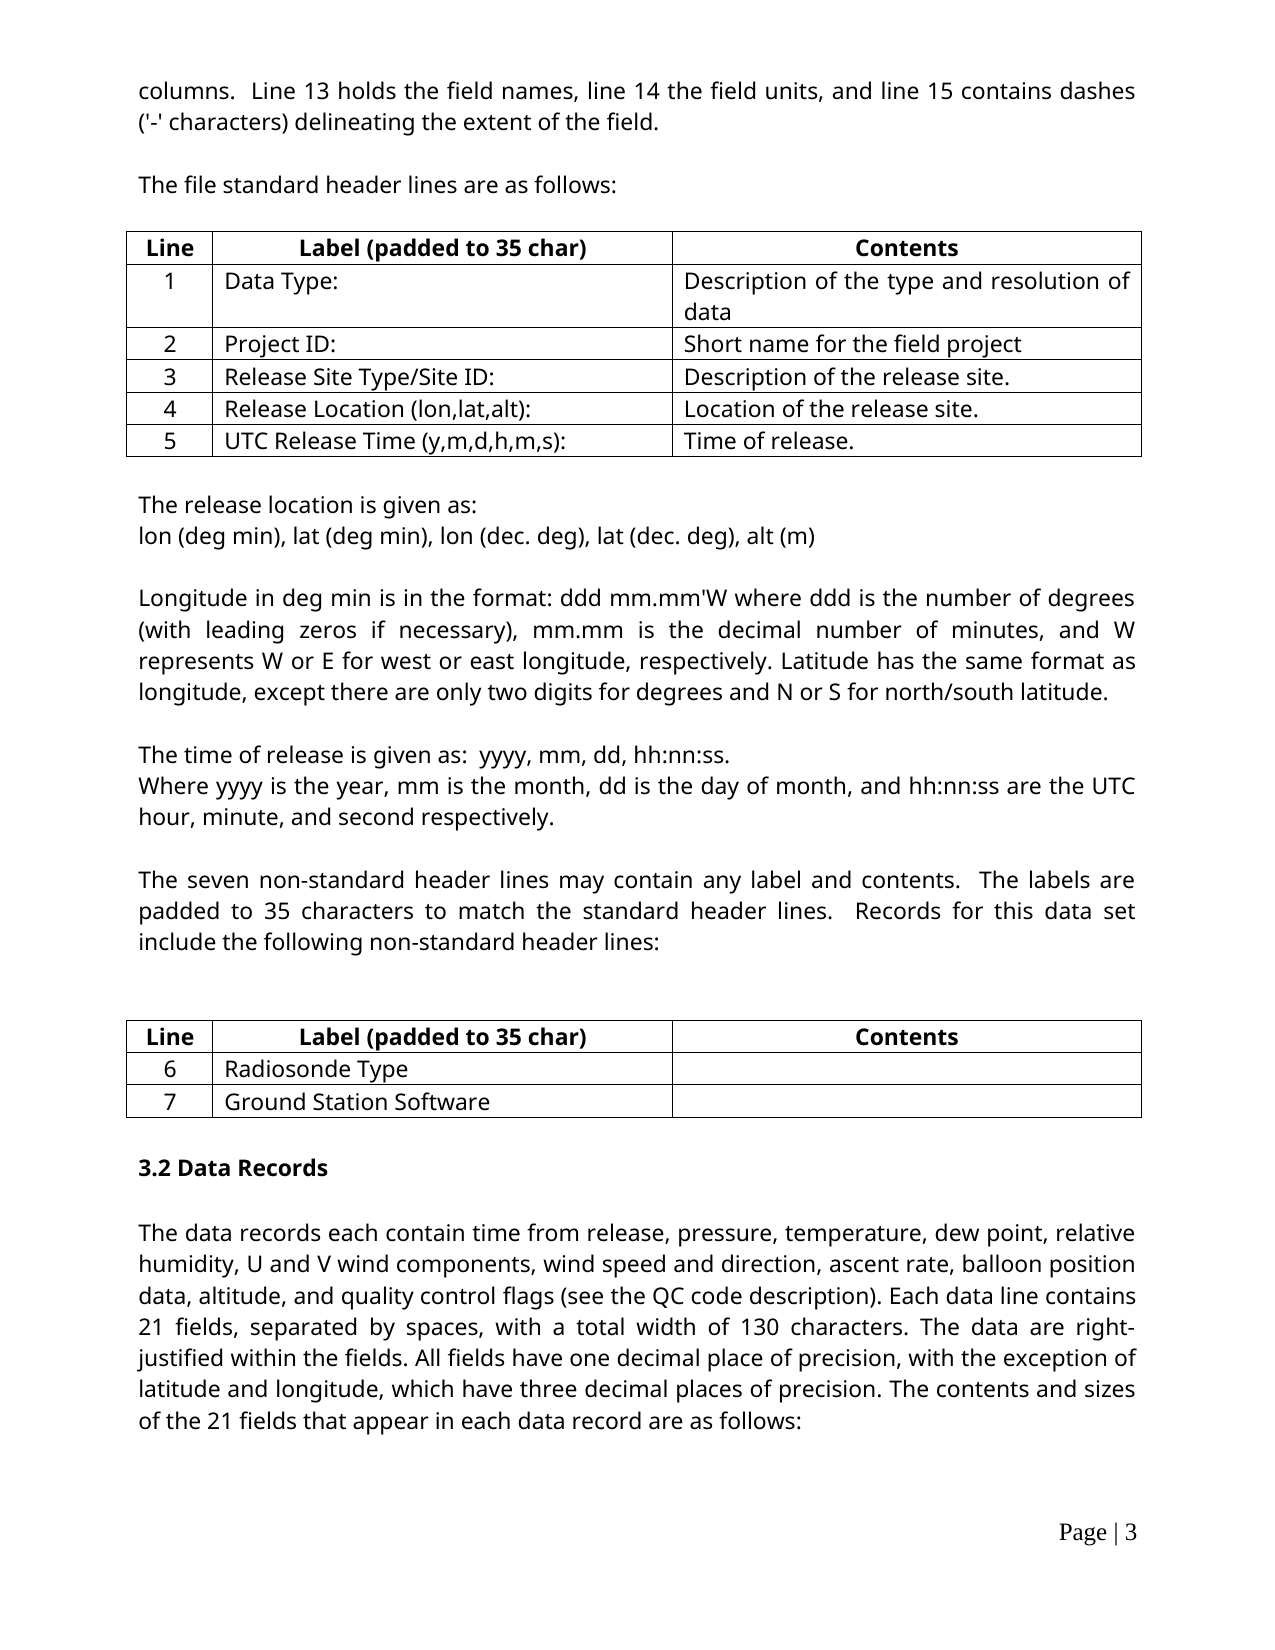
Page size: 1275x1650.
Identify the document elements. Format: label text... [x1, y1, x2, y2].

table_cell 7 [127, 1085, 212, 1117]
table_header Line [127, 1021, 212, 1052]
table_cell 3 [127, 360, 212, 392]
table_cell Description of the release site. [673, 360, 1141, 392]
table_header Contents [673, 1021, 1141, 1052]
table_cell Radiosonde Type [213, 1053, 672, 1084]
text lon (deg min), lat (deg min), lon (dec. deg), lat (dec. deg), alt (m) [138, 520, 1137, 551]
table_cell 6 [127, 1053, 212, 1084]
table_cell 1 [127, 265, 212, 327]
table_cell [673, 1085, 1141, 1117]
table_header Contents [673, 232, 1141, 263]
table_cell Data Type: [213, 265, 672, 327]
text The file standard header lines are as follows: [138, 169, 1137, 200]
table_cell 5 [127, 425, 212, 456]
text The seven non-standard header lines may contain any label and contents. The labels are padded to 35 characters to match the standard header lines. Records for this data set include the following non-standard header lines: [138, 863, 1137, 957]
text 3.2 Data Records [138, 1152, 1137, 1183]
table_cell Location of the release site. [673, 393, 1141, 424]
table_cell Short name for the field project [673, 328, 1141, 359]
table_cell 2 [127, 328, 212, 359]
text The release location is given as: [138, 488, 1137, 520]
table_cell 4 [127, 393, 212, 424]
table_cell Release Site Type/Site ID: [213, 360, 672, 392]
text The data records each contain time from release, pressure, temperature, dew point, relative humidity, U and V wind components, wind speed and direction, ascent rate, balloon position data, altitude, and quality control flags (see the QC code description). Each data line contains 21 fields, separated by spaces, with a total width of 130 characters. The data are right-justified within the fields. All fields have one decimal place of precision, with the exception of latitude and longitude, which have three decimal places of precision. The contents and sizes of the 21 fields that appear in each data record are as follows: [138, 1217, 1137, 1436]
table_cell Project ID: [213, 328, 672, 359]
text Where yyyy is the year, mm is the month, dd is the day of month, and hh:nn:ss are the UTC hour, minute, and second respectively. [138, 770, 1137, 832]
table_header Line [127, 232, 212, 263]
text The time of release is given as: yyyy, mm, dd, hh:nn:ss. [138, 738, 1137, 770]
text Longitude in deg min is in the format: ddd mm.mm'W where ddd is the number of degrees (with leading zeros if necessary), mm.mm is the decimal number of minutes, and W represents W or E for west or east longitude, respectively. Latitude has the same format as longitude, except there are only two digits for degrees and N or S for north/south latitude. [138, 582, 1137, 707]
table_cell Time of release. [673, 425, 1141, 456]
table_header Label (padded to 35 char) [213, 232, 672, 263]
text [138, 75, 1137, 137]
table_cell UTC Release Time (y,m,d,h,m,s): [213, 425, 672, 456]
table_cell Description of the type and resolution of data [673, 265, 1141, 327]
table_header Label (padded to 35 char) [213, 1021, 672, 1052]
table_cell [673, 1053, 1141, 1084]
table_cell Ground Station Software [213, 1085, 672, 1117]
table_cell Release Location (lon,lat,alt): [213, 393, 672, 424]
